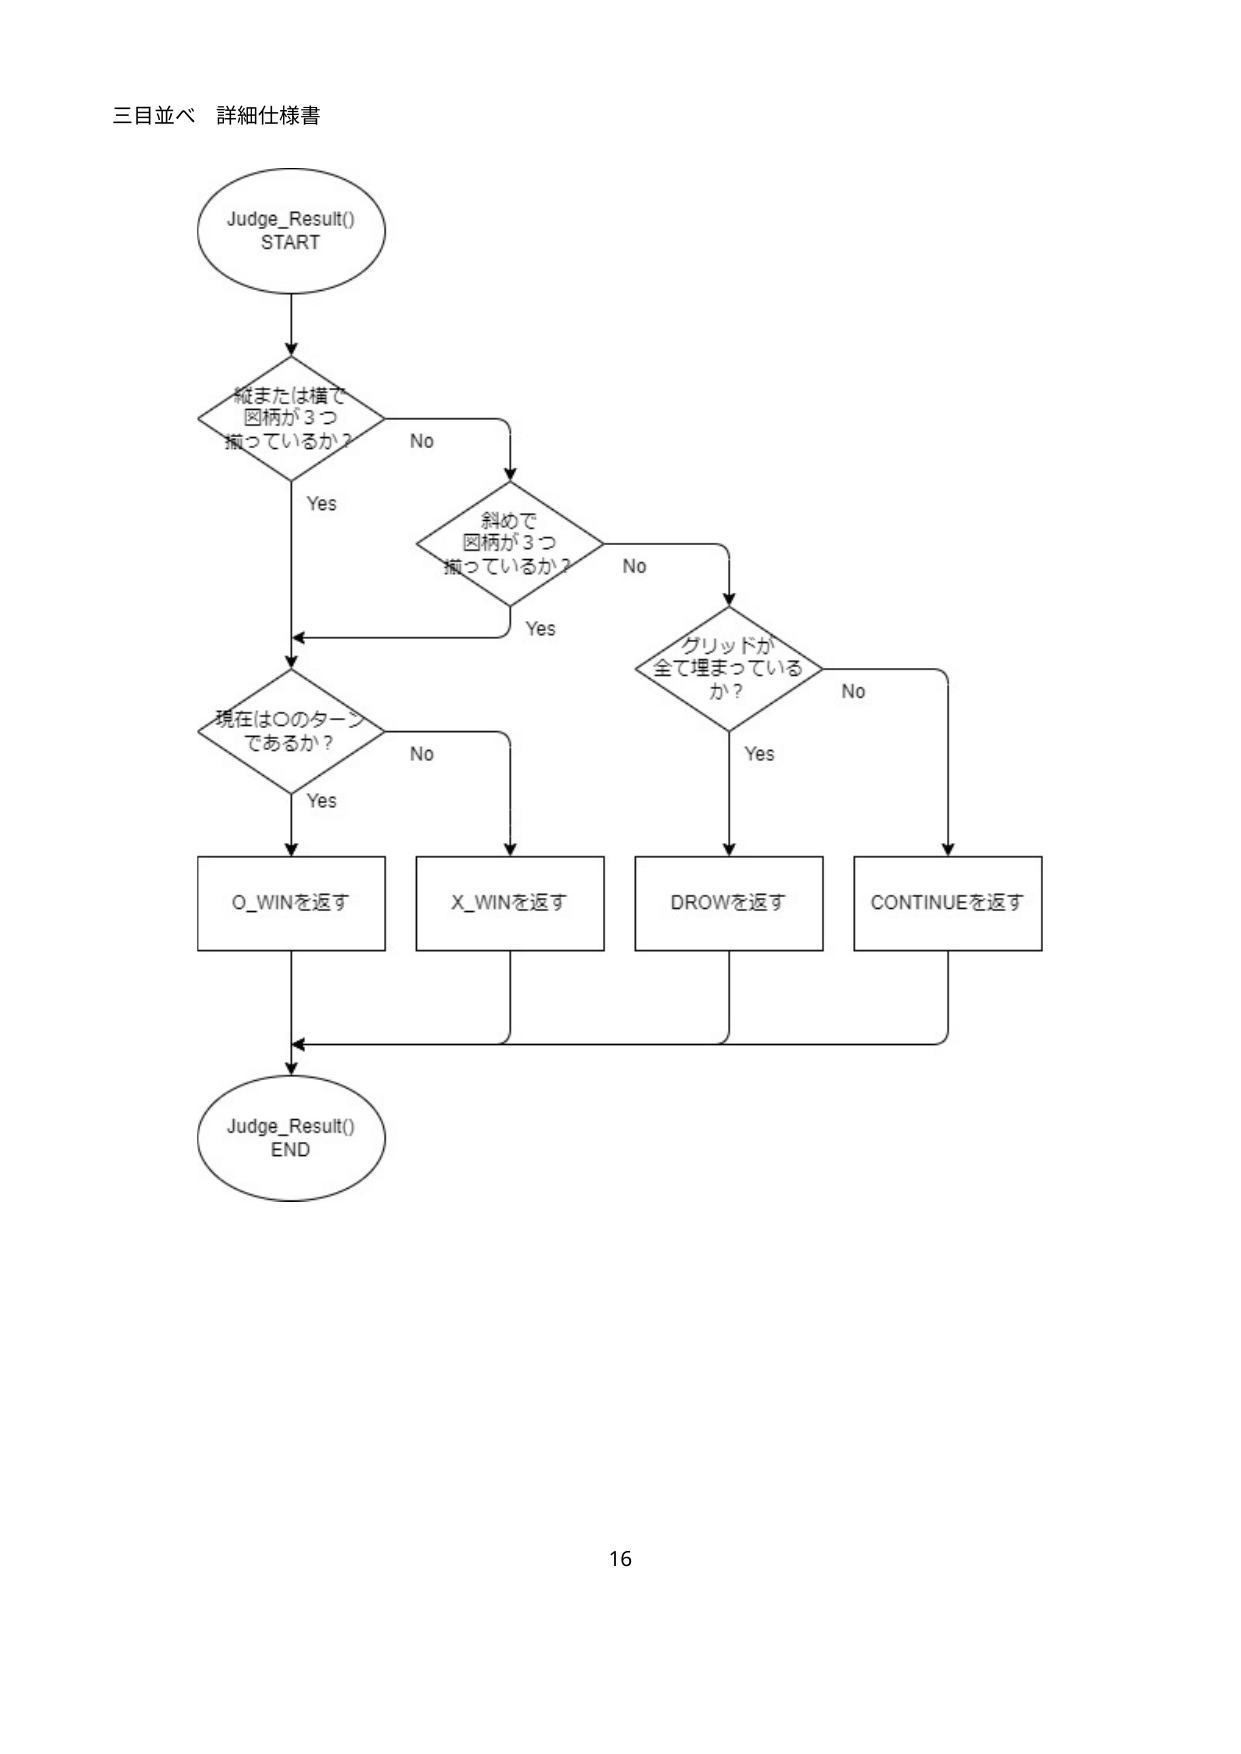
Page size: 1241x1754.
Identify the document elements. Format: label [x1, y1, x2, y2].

picture [197, 168, 1043, 1202]
